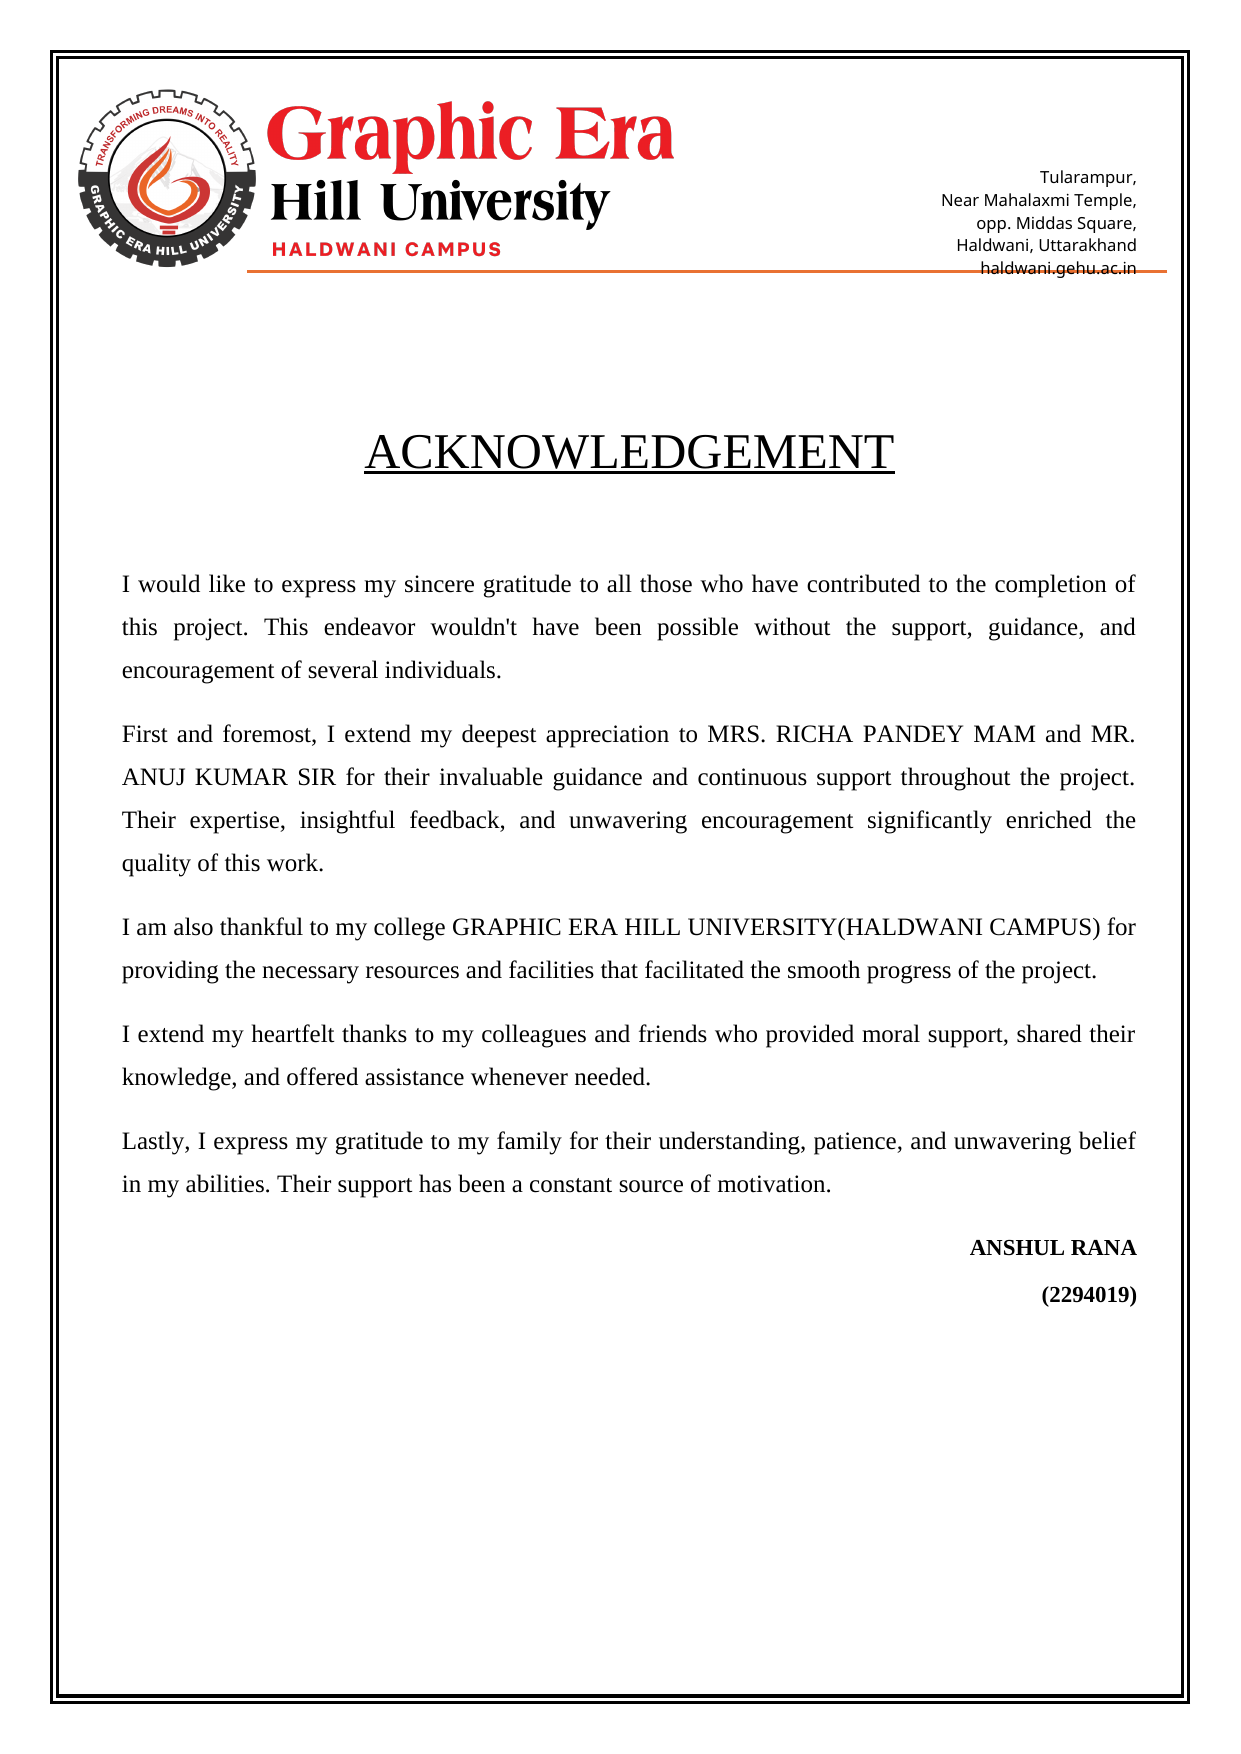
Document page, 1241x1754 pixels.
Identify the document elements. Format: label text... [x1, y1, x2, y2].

text First and foremost, I extend my deepest appreciation to MRS. RICHA PANDEY MAM and MR. ANUJ KUMAR SIR for their invaluable guidance and continuous support throughout the project. Their expertise, insightful feedback, and unwavering encouragement significantly enriched the quality of this work. [122, 719, 1137, 877]
text ACKNOWLEDGEMENT [122, 422, 1137, 479]
text (2294019) [122, 1281, 1137, 1307]
text I would like to express my sincere gratitude to all those who have contributed to the completion of this project. This endeavor wouldn't have been possible without the support, guidance, and encouragement of several individuals. [122, 569, 1137, 684]
picture [59, 65, 734, 309]
text I extend my heartfelt thanks to my colleagues and friends who provided moral support, shared their knowledge, and offered assistance whenever needed. [122, 1019, 1137, 1091]
text ANSHUL RANA [122, 1233, 1137, 1260]
text Lastly, I express my gratitude to my family for their understanding, patience, and unwavering belief in my abilities. Their support has been a constant source of motivation. [122, 1126, 1137, 1198]
text I am also thankful to my college GRAPHIC ERA HILL UNIVERSITY(HALDWANI CAMPUS) for providing the necessary resources and facilities that facilitated the smooth progress of the project. [122, 912, 1137, 984]
